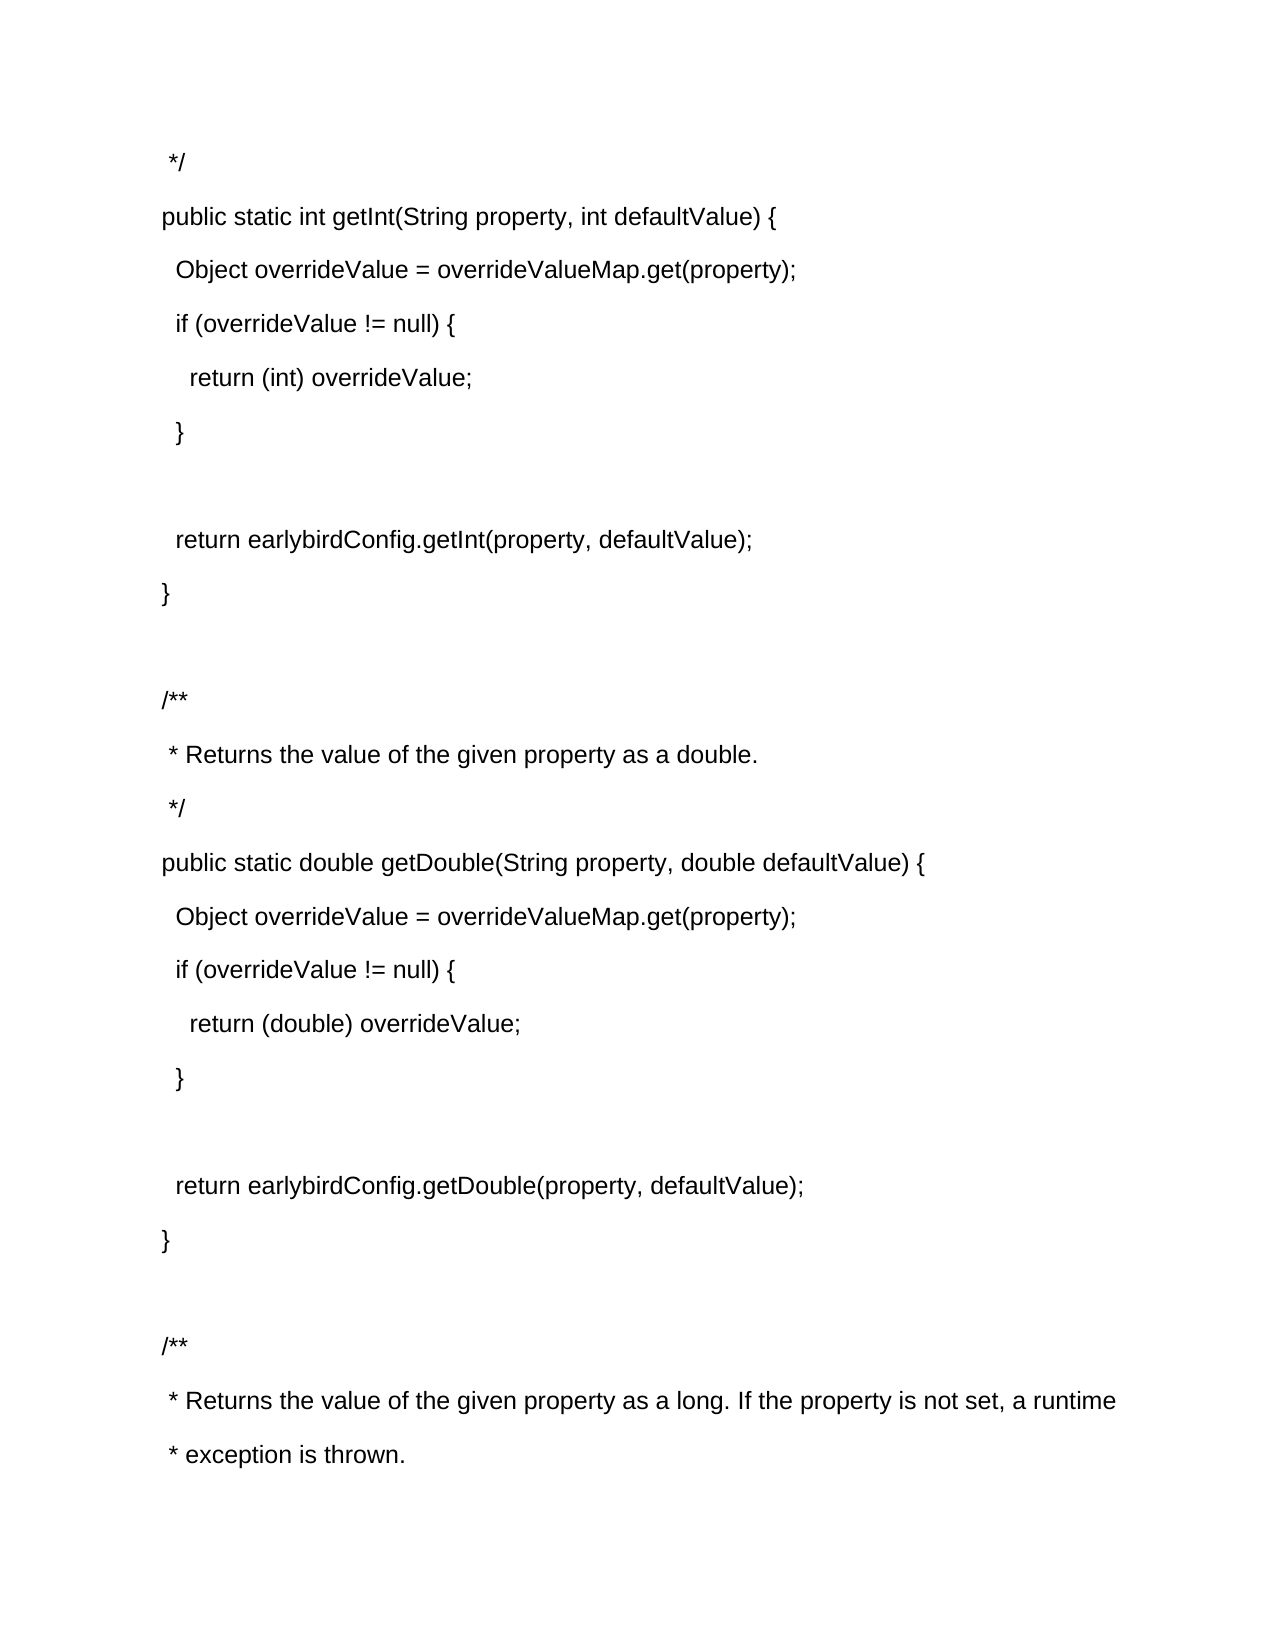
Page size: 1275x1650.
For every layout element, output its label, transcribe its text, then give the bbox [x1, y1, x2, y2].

text */ [148, 794, 1127, 823]
text } [148, 1063, 1127, 1092]
text if (overrideValue != null) { [148, 309, 1127, 338]
text } [148, 578, 1127, 607]
text * Returns the value of the given property as a double. [148, 740, 1127, 769]
text Object overrideValue = overrideValueMap.get(property); [148, 255, 1127, 284]
text public static double getDouble(String property, double defaultValue) { [148, 848, 1127, 876]
text } [148, 417, 1127, 446]
text return (int) overrideValue; [148, 363, 1127, 392]
text */ [148, 148, 1127, 176]
text Object overrideValue = overrideValueMap.get(property); [148, 902, 1127, 930]
text if (overrideValue != null) { [148, 955, 1127, 984]
text return earlybirdConfig.getDouble(property, defaultValue); [148, 1171, 1127, 1199]
text * Returns the value of the given property as a long. If the property is not set, a runtime [148, 1386, 1127, 1415]
text return (double) overrideValue; [148, 1009, 1127, 1038]
text } [148, 1225, 1127, 1253]
text * exception is thrown. [148, 1440, 1127, 1469]
text /** [148, 1332, 1127, 1361]
text /** [148, 686, 1127, 715]
text public static int getInt(String property, int defaultValue) { [148, 201, 1127, 230]
text return earlybirdConfig.getInt(property, defaultValue); [148, 524, 1127, 553]
